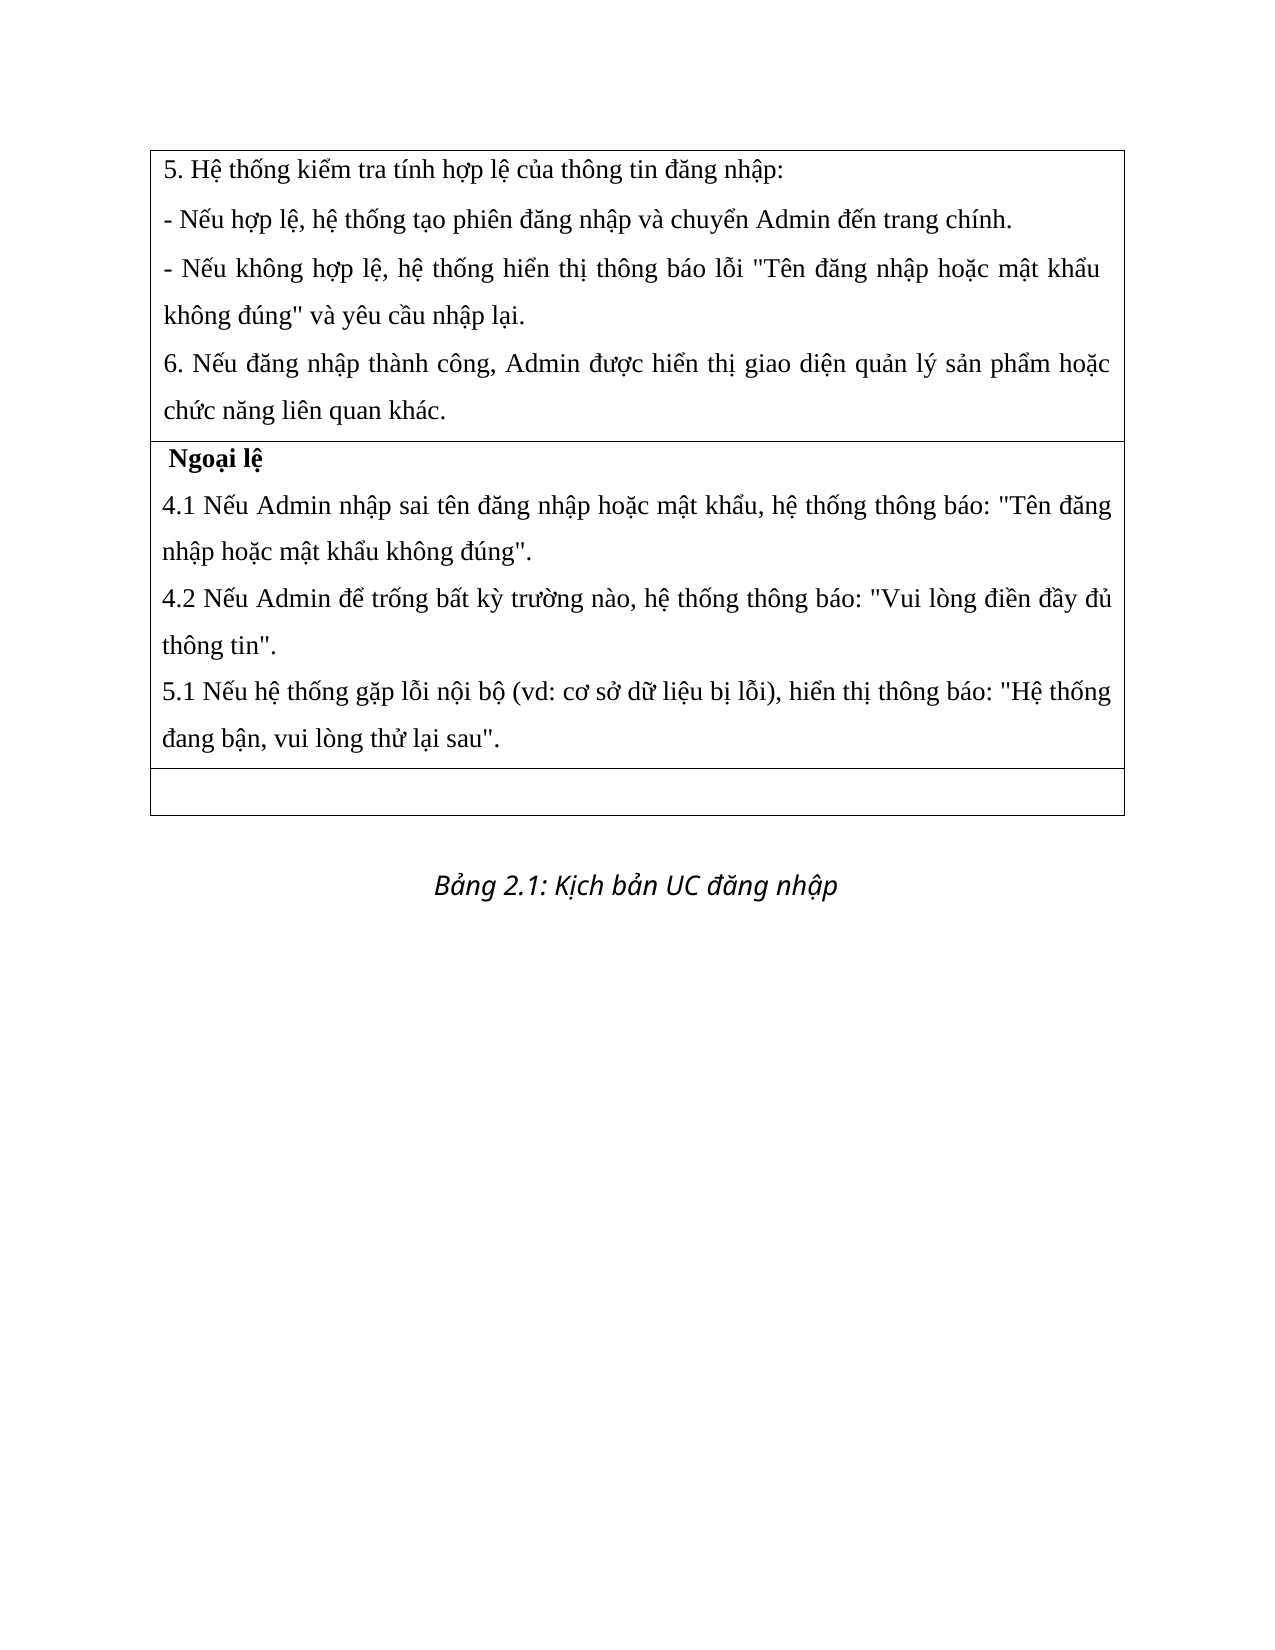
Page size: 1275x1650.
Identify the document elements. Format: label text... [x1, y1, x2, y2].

table_cell Chuỗi sự kiện chính [151, 151, 1124, 441]
table_cell [151, 769, 1124, 815]
table_cell Ngoại lệ 4.1 Nếu Admin nhập sai tên đăng nhập hoặc mật khẩu, hệ thống thông báo: "Tên đăng nhập hoặc mật khẩu không đúng". 4.2 Nếu Admin để trống bất kỳ trường nào, hệ thống thông báo: "Vui lòng điền đầy đủ thông tin". 5.1 Nếu hệ thống gặp lỗi nội bộ (vd: cơ sở dữ liệu bị lỗi), hiển thị thông báo: "Hệ thống đang bận, vui lòng thử lại sau". [151, 442, 1124, 768]
text Bảng 2.1: Kịch bản UC đăng nhập [150, 816, 1125, 903]
